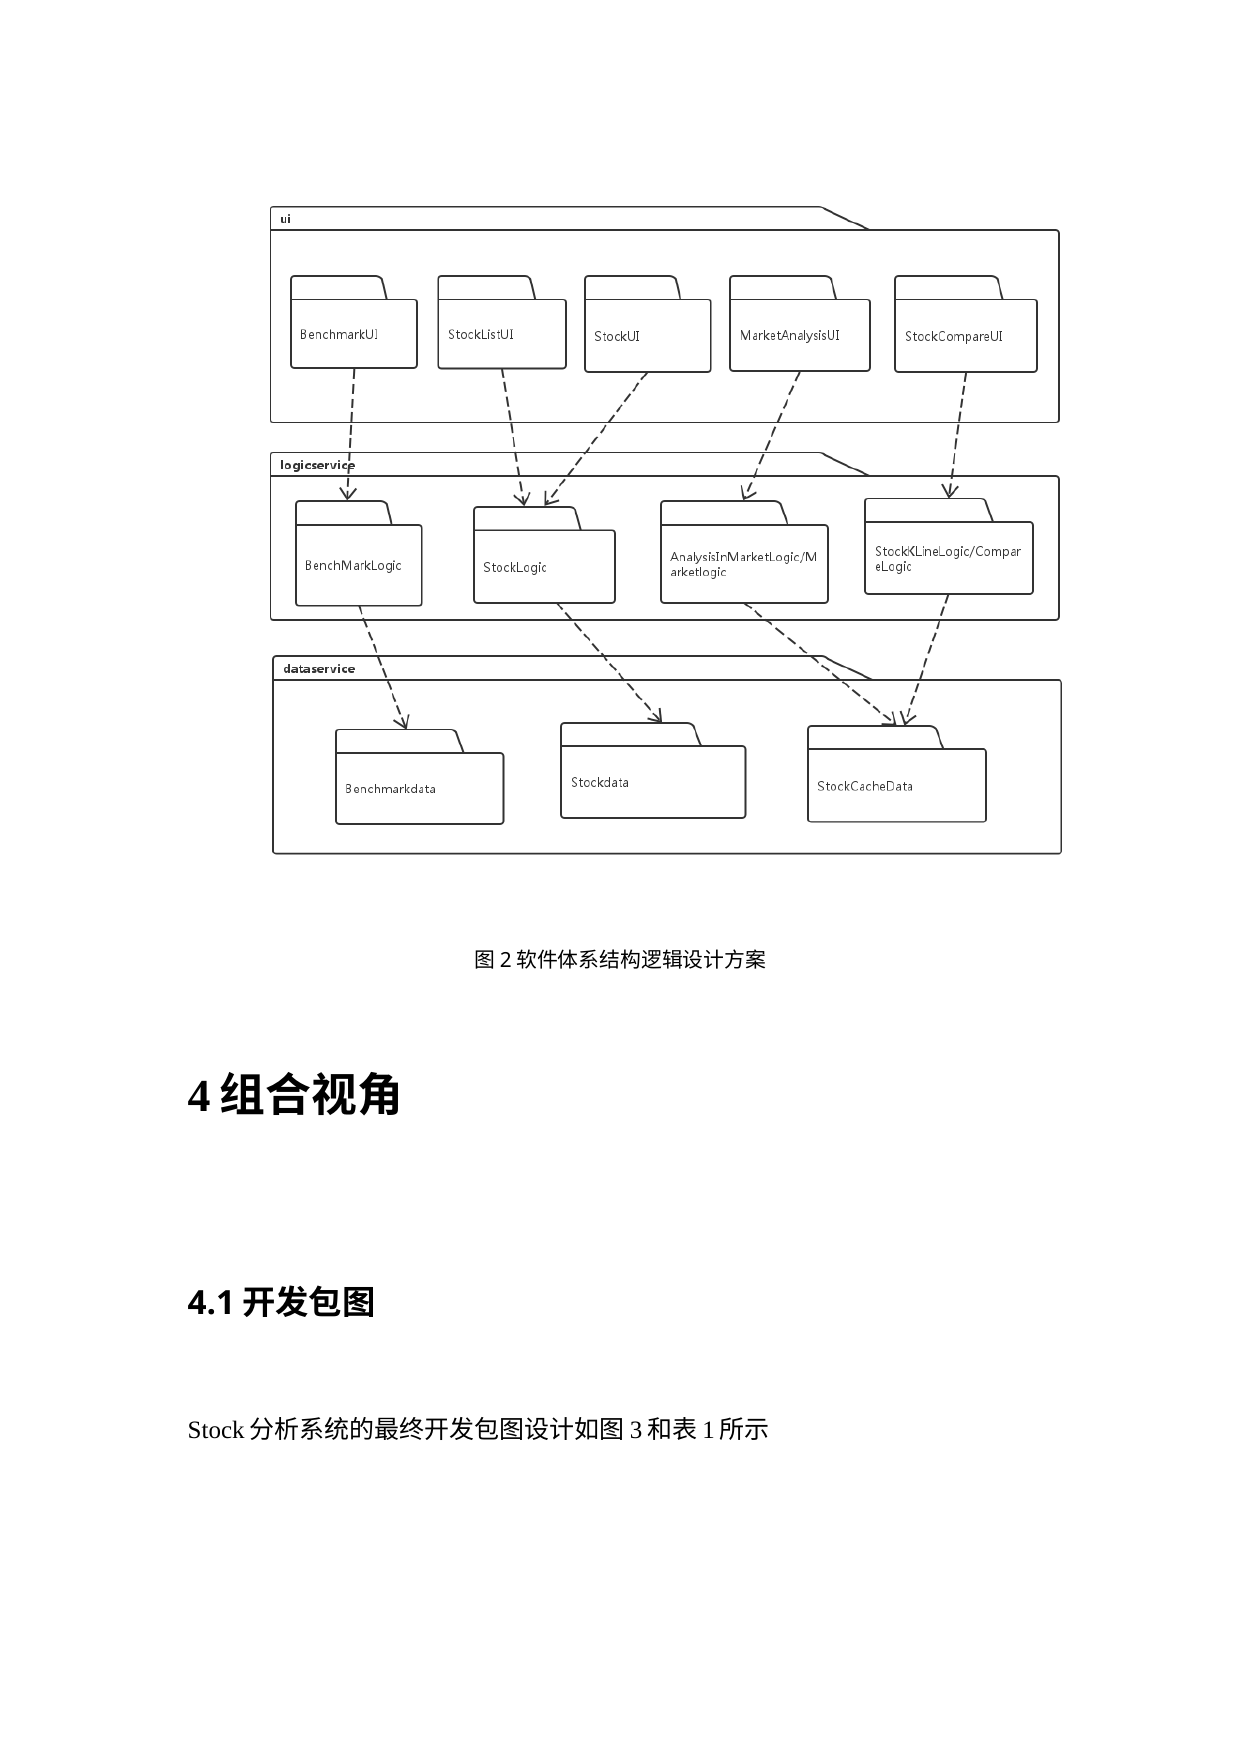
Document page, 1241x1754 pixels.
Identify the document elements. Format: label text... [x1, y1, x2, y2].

text 图 2 软件体系结构逻辑设计方案 [187, 942, 1053, 974]
picture [225, 162, 1091, 883]
subtitle 4组合视角 [187, 1042, 1053, 1140]
subtitle 4.1开发包图 [187, 1268, 1053, 1333]
text Stock分析系统的最终开发包图设计如图3和表1所示 [187, 1395, 1053, 1460]
